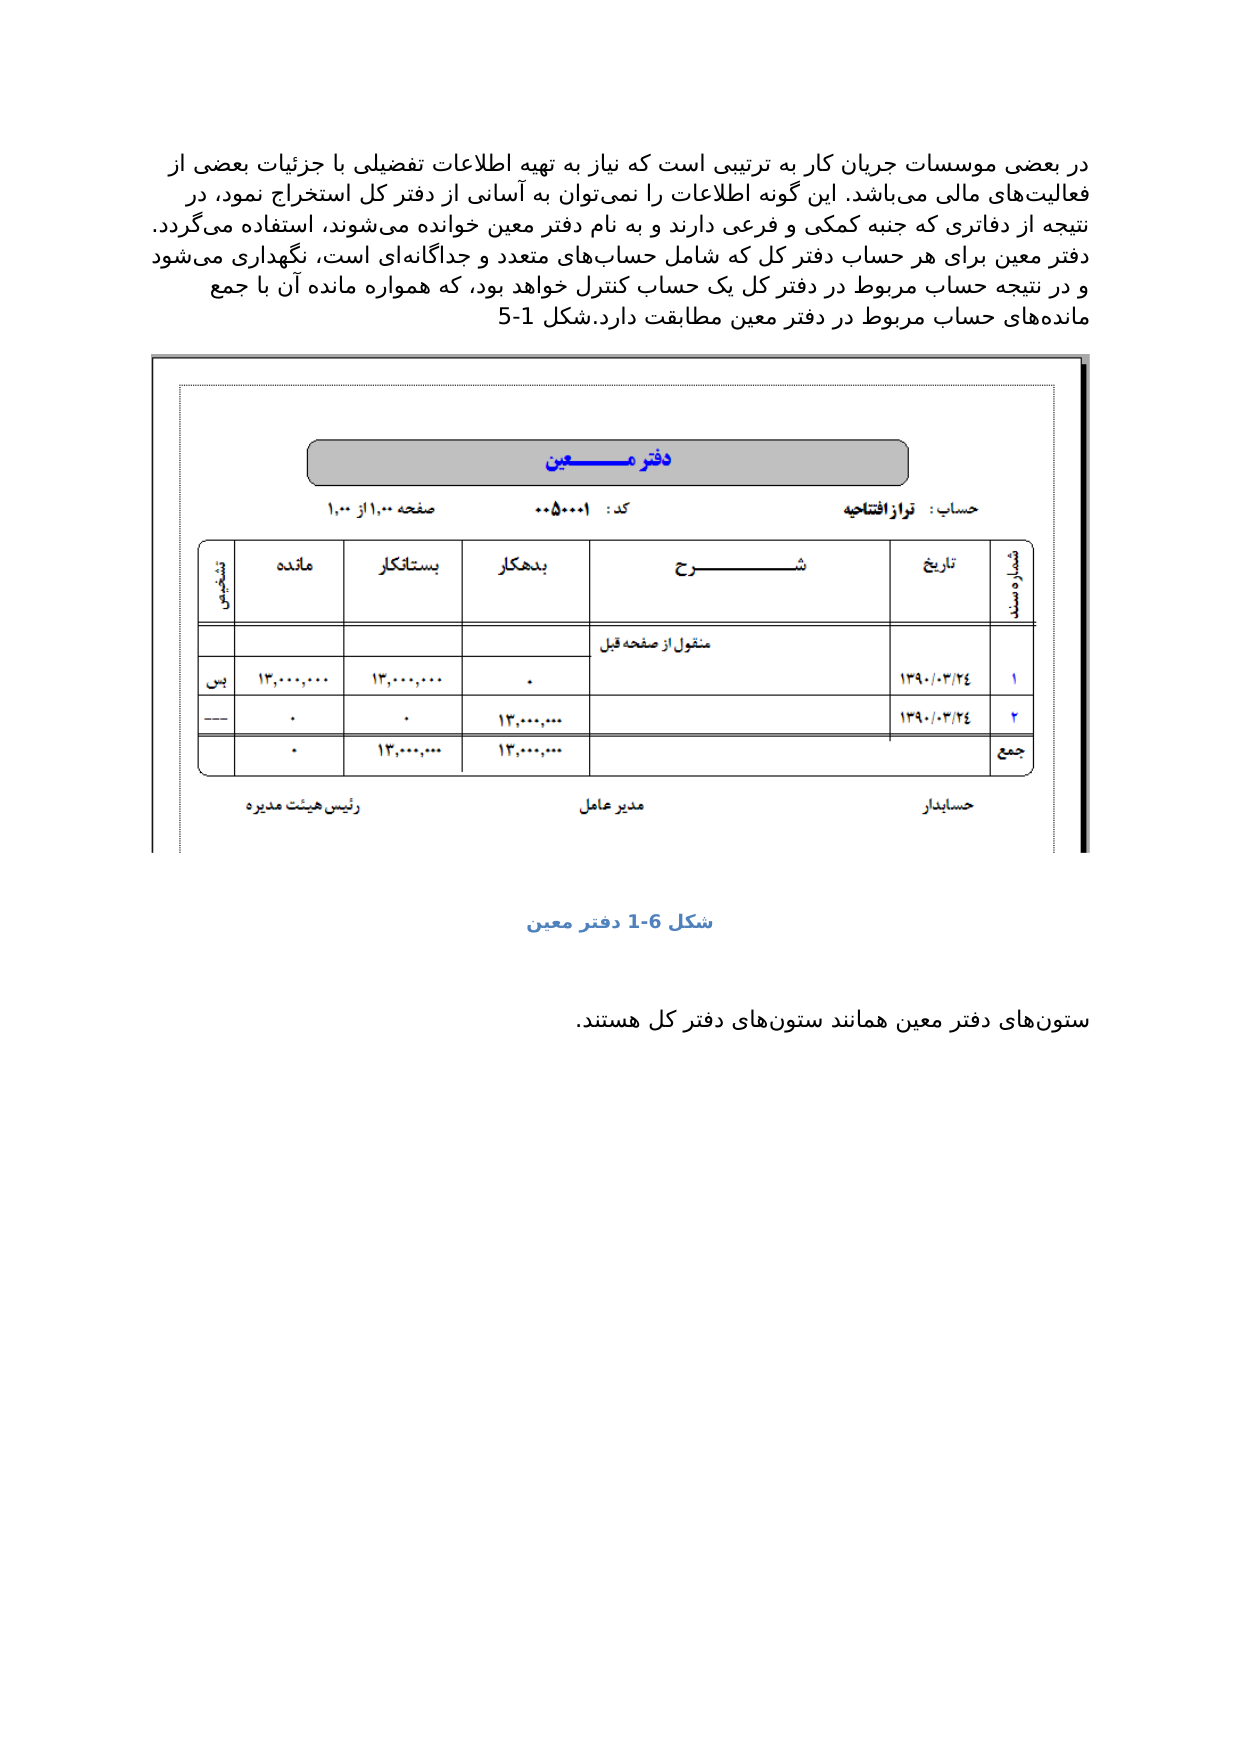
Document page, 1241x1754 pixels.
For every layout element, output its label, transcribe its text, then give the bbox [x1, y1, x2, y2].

picture [151, 354, 1090, 886]
text در بعضی موسسات جریان کار به ترتیبی است که نیاز به تهیه اطلاعات تفضیلی با جزئیات بعضی از فعالیت‌های مالی می‌باشد. این گونه اطلاعات را نمی‌توان به آسانی از دفتر کل استخراج نمود، در نتیجه از دفاتری که جنبه کمکی و فرعی دارند و به نام دفتر معین خوانده می‌شوند، استفاده می‌گردد. دفتر معین برای هر حساب دفتر کل که شامل حساب‌های متعدد و جداگانه‌ای است، نگهداری می‌شود و در نتیجه حساب مربوط در دفتر کل یک حساب کنترل خواهد بود، که همواره مانده آن با جمع مانده‌های حساب مربوط در دفتر معین مطابقت دارد.شکل 1-5 [150, 150, 1090, 330]
text شکل 6-1 دفتر معین [150, 911, 1090, 933]
text ستون‌های دفتر معین همانند ستون‌های دفتر کل هستند. [150, 1007, 1090, 1033]
